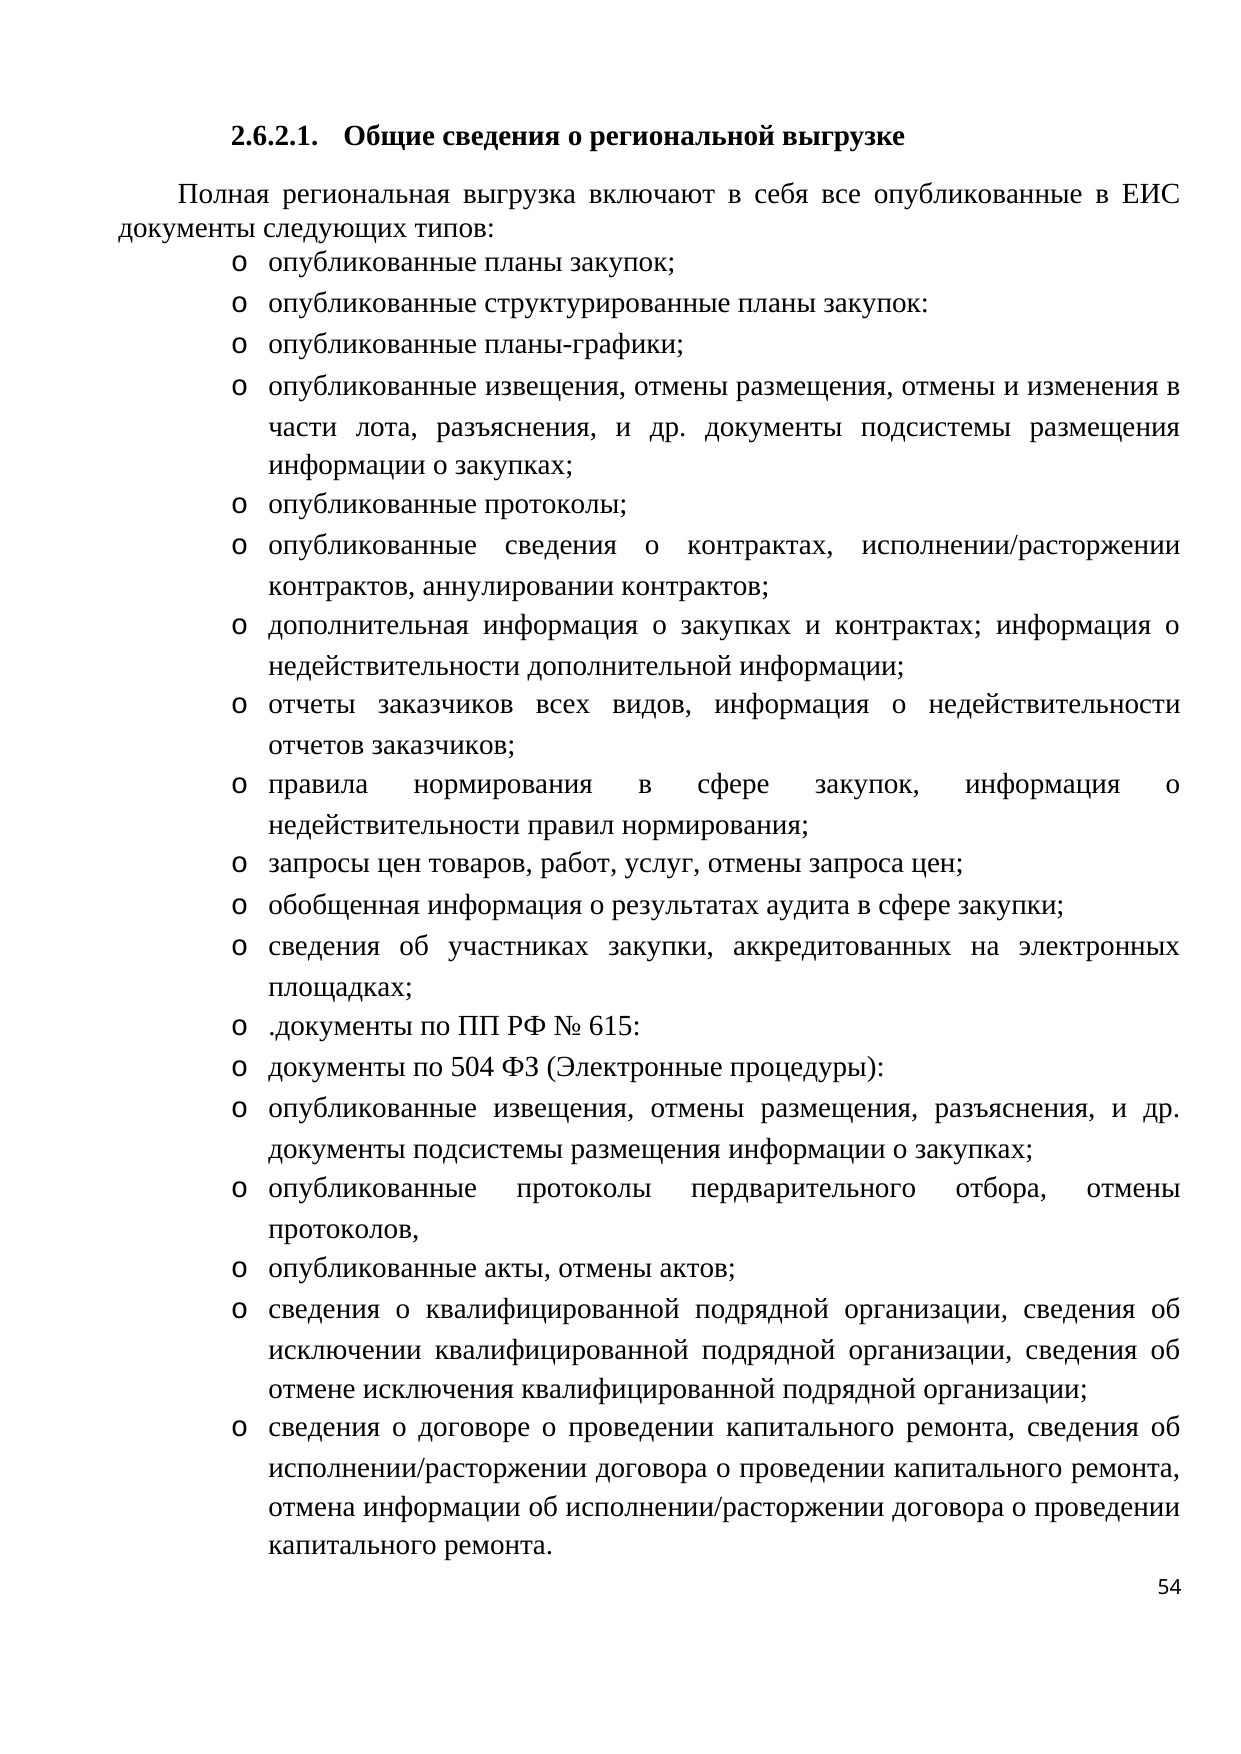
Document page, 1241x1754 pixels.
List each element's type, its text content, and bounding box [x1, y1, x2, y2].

list опубликованные извещения, отмены размещения, отмены и изменения в части лота, разъяснения, и др. документы подсистемы размещения информации о закупках; [231, 368, 1181, 481]
list отчеты заказчиков всех видов, информация о недействительности отчетов заказчиков; [231, 686, 1181, 761]
list сведения о квалифицированной подрядной организации, сведения об исключении квалифицированной подрядной организации, сведения об отмене исключения квалифицированной подрядной организации; [231, 1291, 1181, 1404]
list опубликованные протоколы пердварительного отбора, отмены протоколов, [231, 1170, 1181, 1245]
subtitle Общие сведения о региональной выгрузке [231, 118, 1181, 152]
list .документы по ПП РФ № 615: [231, 1008, 1181, 1044]
list обобщенная информация о результатах аудита в сфере закупки; [231, 887, 1181, 923]
list опубликованные сведения о контрактах, исполнении/расторжении контрактов, аннулировании контрактов; [231, 527, 1181, 602]
list сведения об участниках закупки, аккредитованных на электронных площадках; [231, 928, 1181, 1003]
list опубликованные структурированные планы закупок: [231, 285, 1181, 321]
list документы по 504 ФЗ (Электронные процедуры): [231, 1049, 1181, 1085]
list дополнительная информация о закупках и контрактах; информация о недействительности дополнительной информации; [231, 607, 1181, 681]
list опубликованные протоколы; [231, 486, 1181, 522]
list сведения о договоре о проведении капитального ремонта, сведения об исполнении/расторжении договора о проведении капитального ремонта, отмена информации об исполнении/расторжении договора о проведении капитального ремонта. [231, 1409, 1181, 1561]
list опубликованные извещения, отмены размещения, разъяснения, и др. документы подсистемы размещения информации о закупках; [231, 1091, 1181, 1165]
list опубликованные планы-графики; [231, 326, 1181, 362]
list опубликованные акты, отмены актов; [231, 1250, 1181, 1286]
list запросы цен товаров, работ, услуг, отмены запроса цен; [231, 846, 1181, 882]
text Полная региональная выгрузка включают в себя все опубликованные в ЕИС документы следующих типов: [118, 177, 1181, 244]
list правила нормирования в сфере закупок, информация о недействительности правил нормирования; [231, 766, 1181, 841]
list опубликованные планы закупок; [231, 244, 1181, 280]
